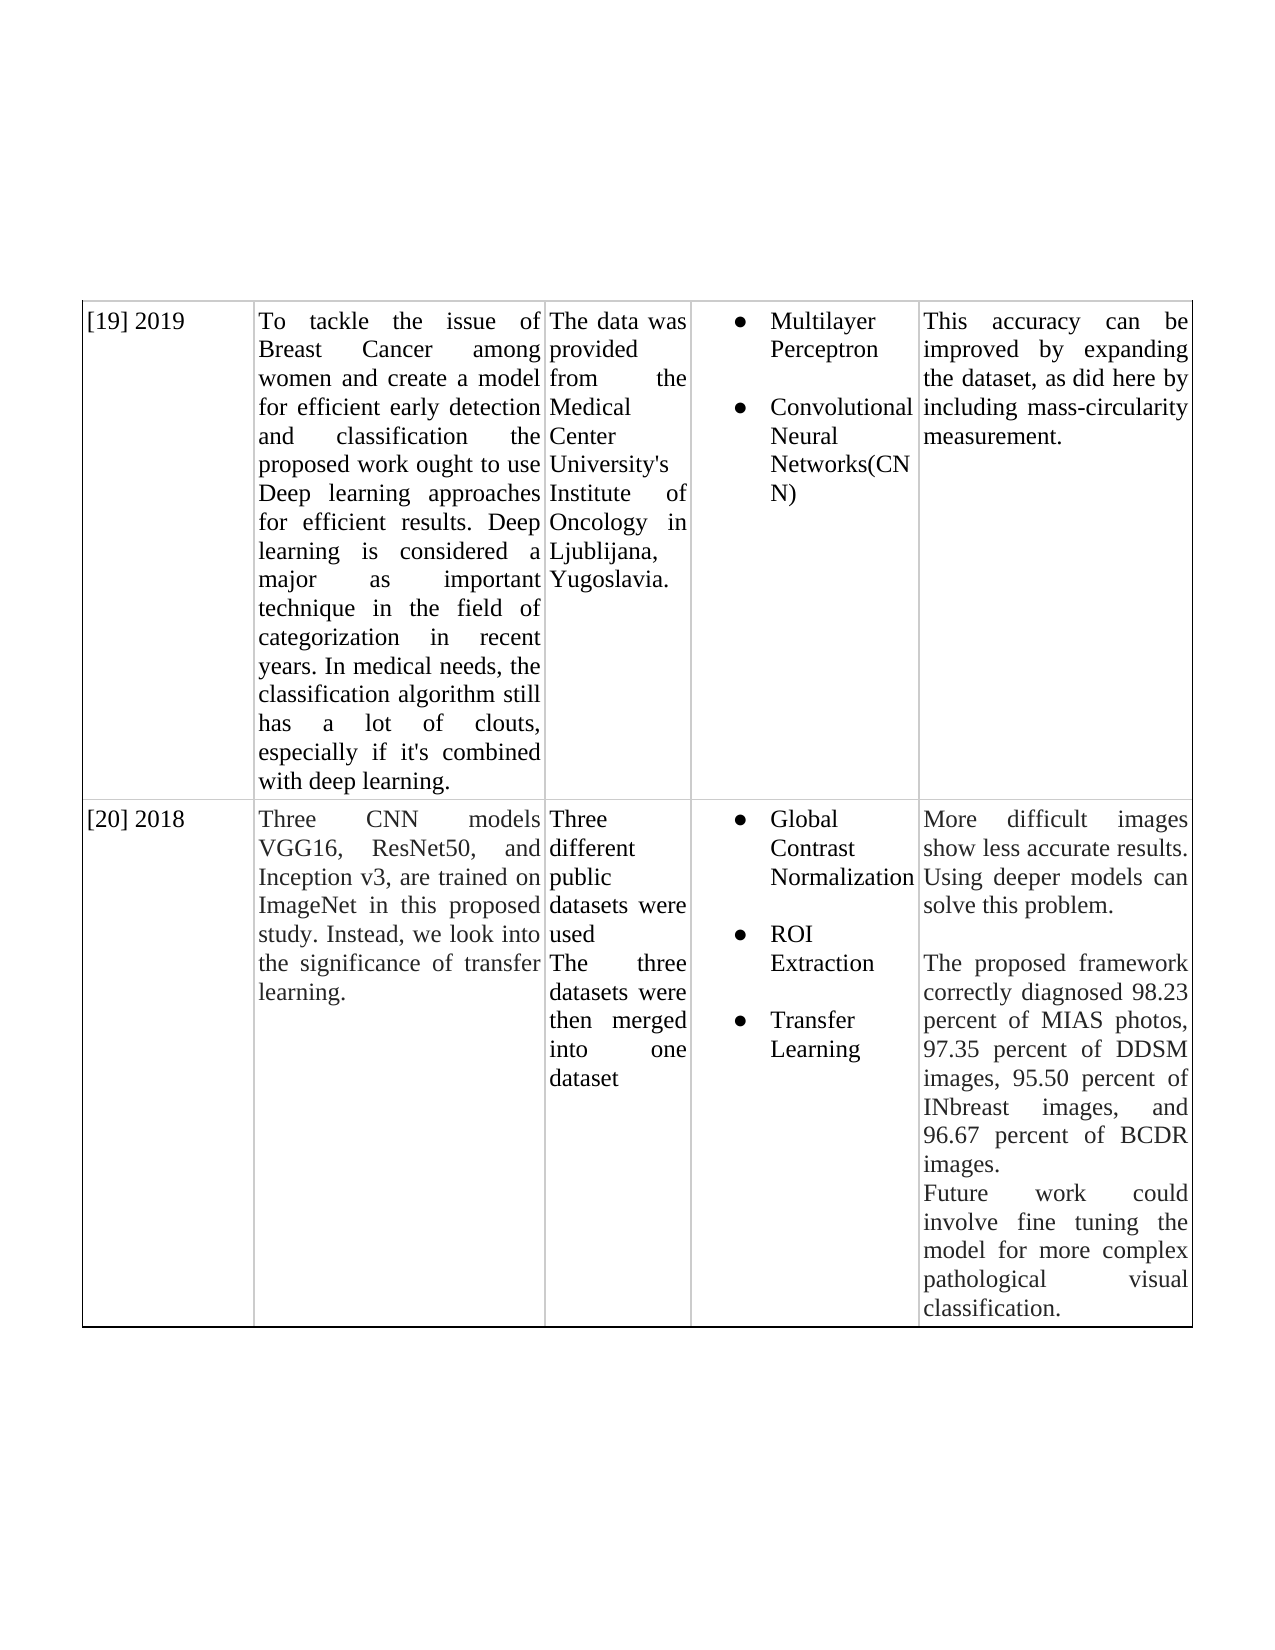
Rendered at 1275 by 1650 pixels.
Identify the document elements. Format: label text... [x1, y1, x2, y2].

table_cell Three CNN models VGG16, ResNet50, and Inception v3, are trained on ImageNet in this proposed study. Instead, we look into the significance of transfer learning. [255, 800, 544, 1326]
table_cell [19] 2019 [83, 302, 253, 799]
table_cell Three different public datasets were used The three datasets were then merged into one dataset [546, 800, 690, 1326]
table_cell This accuracy can be improved by expanding the dataset, as did here by including mass-circularity measurement. [920, 302, 1192, 799]
table_cell Global Contrast Normalization ROI Extraction Transfer Learning [692, 800, 918, 1326]
table_cell [20] 2018 [83, 800, 253, 1326]
table_cell The data was provided from the Medical Center University's Institute of Oncology in Ljublijana, Yugoslavia. [546, 302, 690, 799]
table_cell To tackle the issue of Breast Cancer among women and create a model for efficient early detection and classification the proposed work ought to use Deep learning approaches for efficient results. Deep learning is considered a major as important technique in the field of categorization in recent years. In medical needs, the classification algorithm still has a lot of clouts, especially if it's combined with deep learning. [255, 302, 544, 799]
table_cell Multilayer Perceptron Convolutional Neural Networks(CNN) [692, 302, 918, 799]
table_cell More difficult images show less accurate results. Using deeper models can solve this problem. The proposed framework correctly diagnosed 98.23 percent of MIAS photos, 97.35 percent of DDSM images, 95.50 percent of INbreast images, and 96.67 percent of BCDR images. Future work could involve fine tuning the model for more complex pathological visual classification. [920, 800, 1192, 1326]
